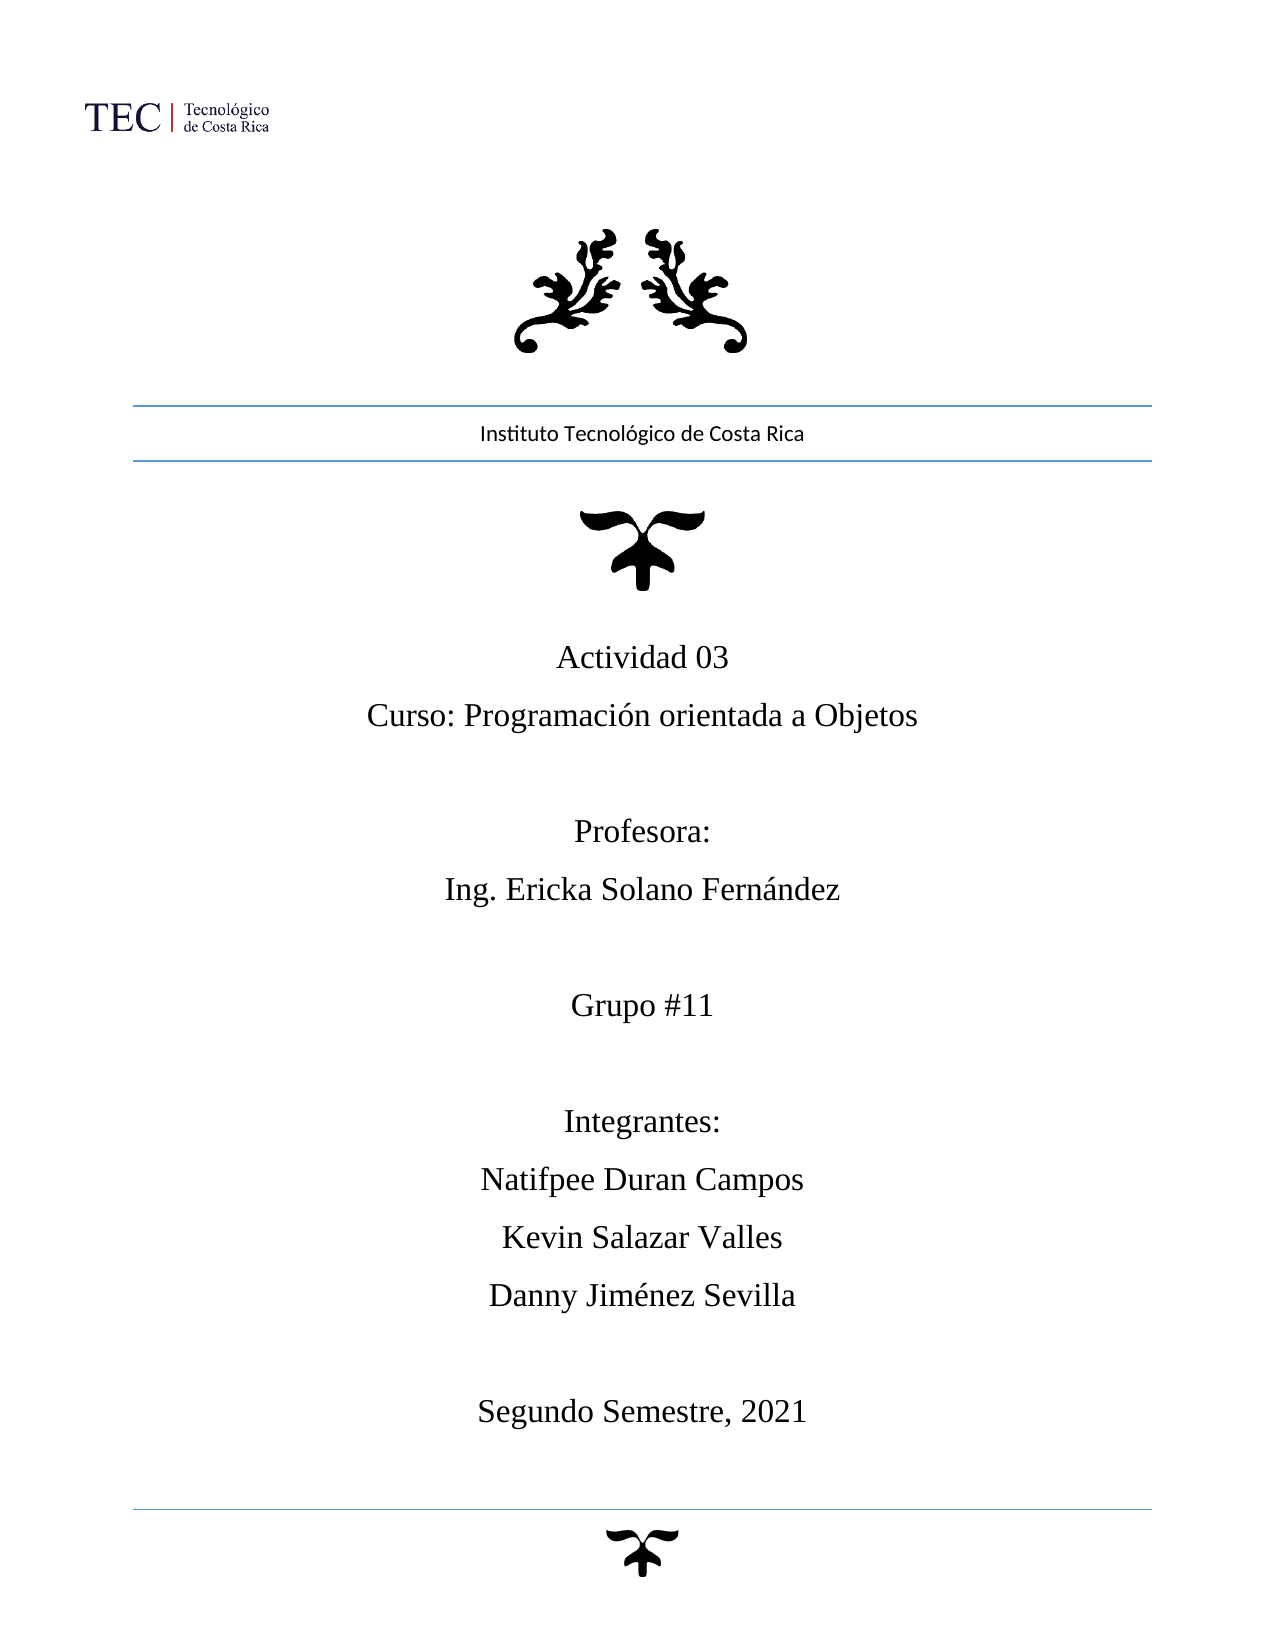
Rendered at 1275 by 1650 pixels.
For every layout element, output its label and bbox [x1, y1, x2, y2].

picture [78, 65, 275, 169]
